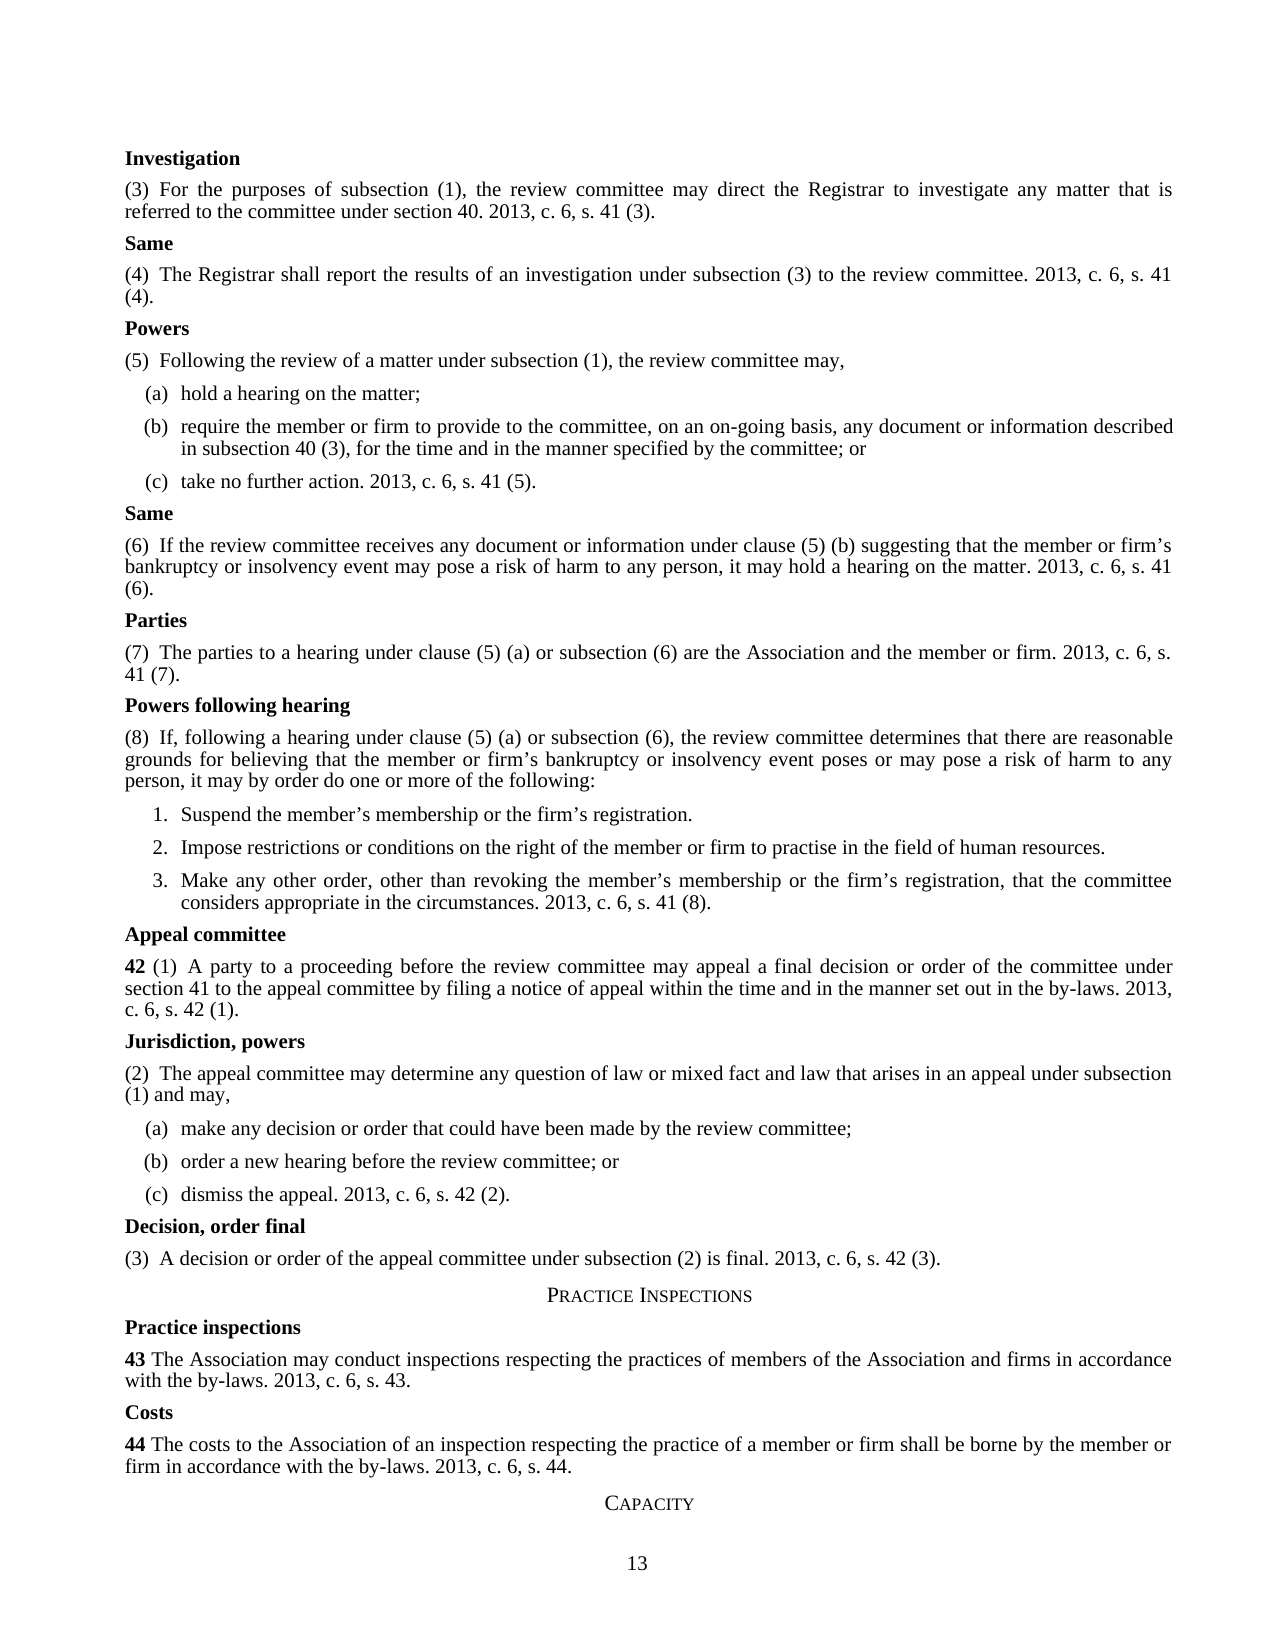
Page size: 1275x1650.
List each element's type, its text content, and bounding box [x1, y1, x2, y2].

text Powers [124, 320, 1174, 339]
text 1. Suspend the member’s membership or the firm’s registration. [124, 804, 1174, 826]
text Appeal committee [124, 927, 1174, 945]
text (7) The parties to a hearing under clause (5) (a) or subsection (6) are the Association and the member or firm. 2013, c. 6, s. 41 (7). [124, 642, 1174, 685]
text (2) The appeal committee may determine any question of law or mixed fact and law that arises in an appeal under subsection (1) and may, [124, 1063, 1174, 1106]
text (3) For the purposes of subsection (1), the review committee may direct the Registrar to investigate any matter that is referred to the committee under section 40. 2013, c. 6, s. 41 (3). [124, 179, 1174, 223]
text Powers following hearing [124, 698, 1174, 717]
subtitle Practice Inspections [124, 1285, 1174, 1307]
text Same [124, 506, 1174, 524]
text (8) If, following a hearing under clause (5) (a) or subsection (6), the review committee determines that there are reasonable grounds for believing that the member or firm’s bankruptcy or insolvency event poses or may pose a risk of harm to any person, it may by order do one or more of the following: [124, 727, 1174, 792]
text (4) The Registrar shall report the results of an investigation under subsection (3) to the review committee. 2013, c. 6, s. 41 (4). [124, 264, 1174, 308]
text (c) dismiss the appeal. 2013, c. 6, s. 42 (2). [124, 1184, 1174, 1206]
text 2. Impose restrictions or conditions on the right of the member or firm to practise in the field of human resources. [124, 837, 1174, 859]
text 44 The costs to the Association of an inspection respecting the practice of a member or firm shall be borne by the member or firm in accordance with the by-laws. 2013, c. 6, s. 44. [124, 1434, 1174, 1477]
text Practice inspections [124, 1319, 1174, 1338]
text (a) make any decision or order that could have been made by the review committee; [124, 1118, 1174, 1139]
text (6) If the review committee receives any document or information under clause (5) (b) suggesting that the member or firm’s bankruptcy or insolvency event may pose a risk of harm to any person, it may hold a hearing on the matter. 2013, c. 6, s. 41 (6). [124, 535, 1174, 600]
text Same [124, 235, 1174, 254]
subtitle Capacity [124, 1493, 1174, 1515]
text 42 (1) A party to a proceeding before the review committee may appeal a final decision or order of the committee under section 41 to the appeal committee by filing a notice of appeal within the time and in the manner set out in the by-laws. 2013, c. 6, s. 42 (1). [124, 956, 1174, 1021]
text (b) require the member or firm to provide to the committee, on an on-going basis, any document or information described in subsection 40 (3), for the time and in the manner specified by the committee; or [124, 416, 1174, 460]
text Decision, order final [124, 1219, 1174, 1237]
text Parties [124, 613, 1174, 631]
text (5) Following the review of a matter under subsection (1), the review committee may, [124, 349, 1174, 371]
text Jurisdiction, powers [124, 1033, 1174, 1052]
text 43 The Association may conduct inspections respecting the practices of members of the Association and firms in accordance with the by-laws. 2013, c. 6, s. 43. [124, 1349, 1174, 1392]
text 3. Make any other order, other than revoking the member’s membership or the firm’s registration, that the committee considers appropriate in the circumstances. 2013, c. 6, s. 41 (8). [124, 871, 1174, 914]
text Costs [124, 1405, 1174, 1423]
text (3) A decision or order of the appeal committee under subsection (2) is final. 2013, c. 6, s. 42 (3). [124, 1248, 1174, 1270]
text (c) take no further action. 2013, c. 6, s. 41 (5). [124, 471, 1174, 493]
text (b) order a new hearing before the review committee; or [124, 1151, 1174, 1173]
text (a) hold a hearing on the matter; [124, 383, 1174, 405]
text Investigation [124, 150, 1174, 169]
